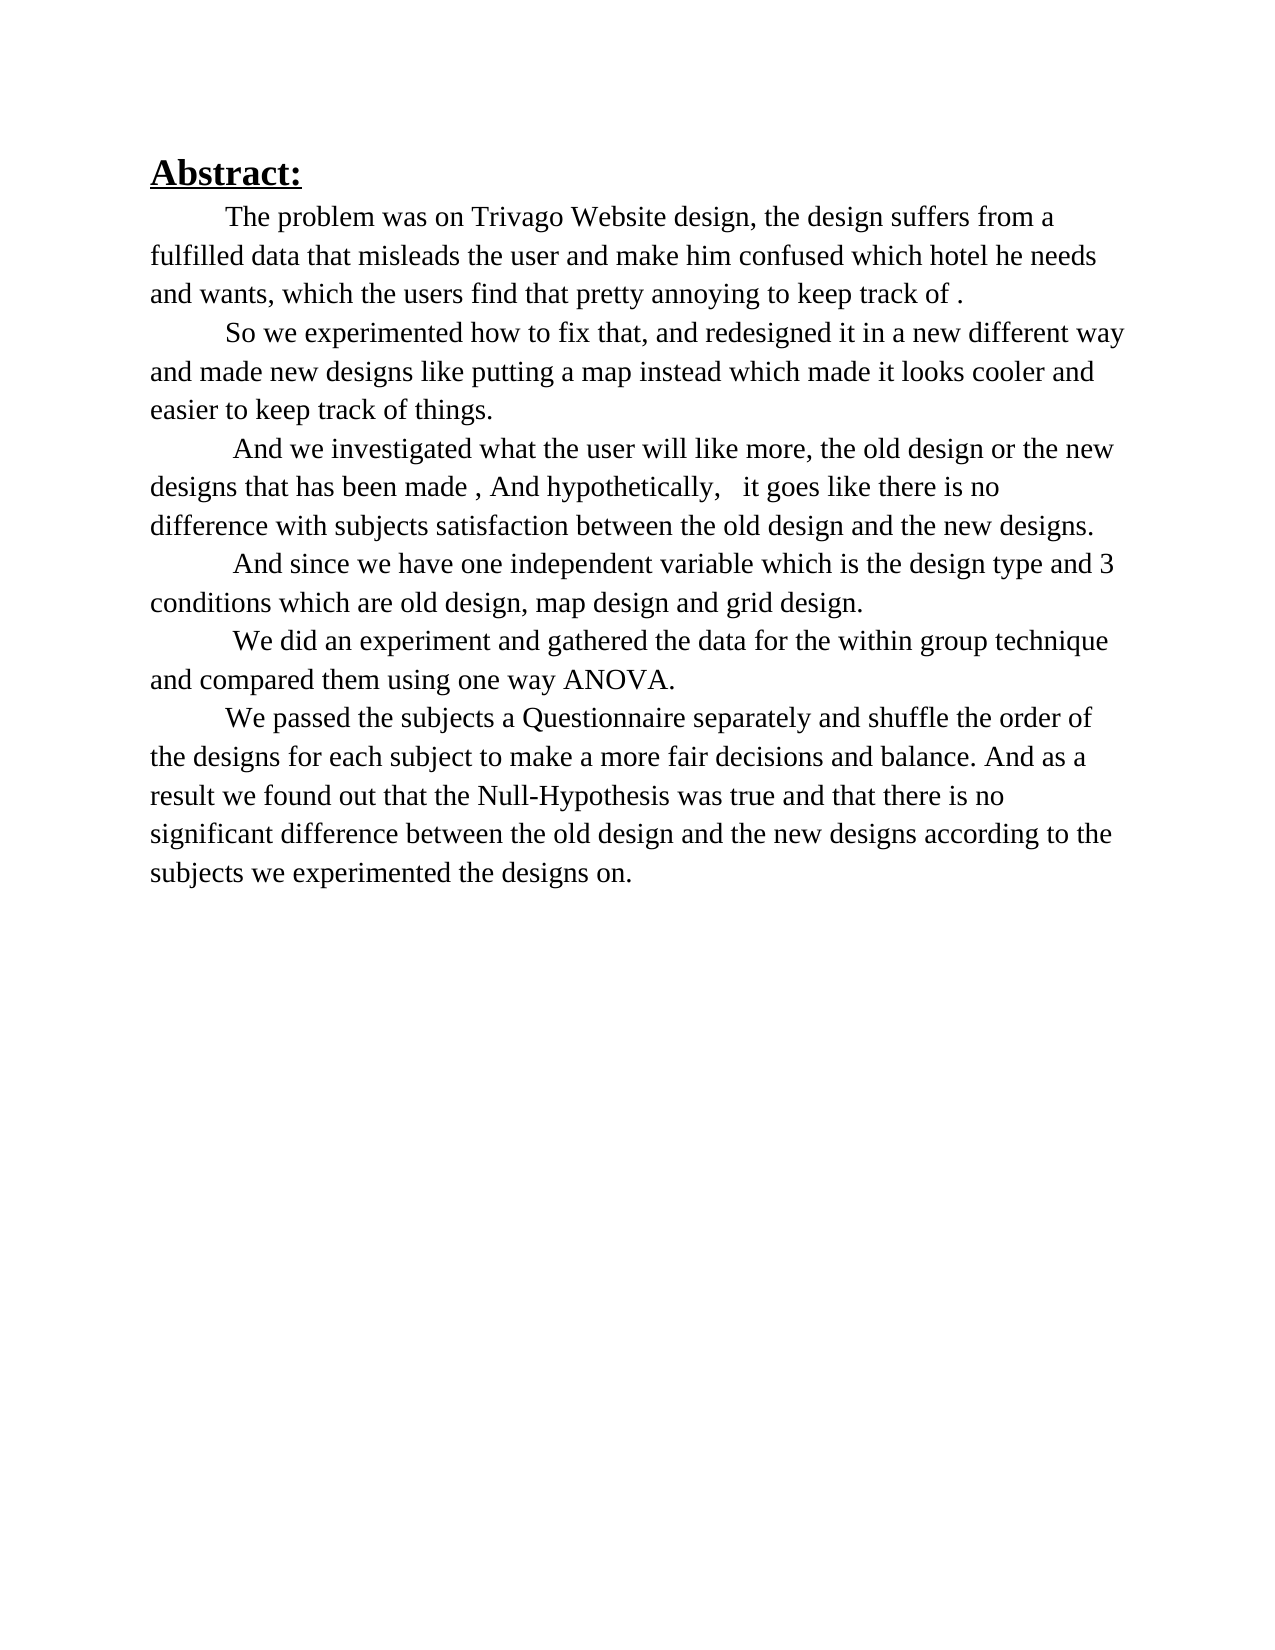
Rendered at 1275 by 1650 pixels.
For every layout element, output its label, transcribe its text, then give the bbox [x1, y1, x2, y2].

text So we experimented how to fix that, and redesigned it in a new different way and made new designs like putting a map instead which made it looks cooler and easier to keep track of things. [150, 315, 1125, 426]
text We did an experiment and gathered the data for the within group technique and compared them using one way ANOVA. [150, 623, 1125, 696]
text Abstract: [150, 150, 1125, 193]
text The problem was on Trivago Website design, the design suffers from a fulfilled data that misleads the user and make him confused which hotel he needs and wants, which the users find that pretty annoying to keep track of . [150, 199, 1125, 310]
text We passed the subjects a Questionnaire separately and shuffle the order of the designs for each subject to make a more fair decisions and balance. And as a result we found out that the Null-Hypothesis was true and that there is no significant difference between the old design and the new designs according to the subjects we experimented the designs on. [150, 701, 1125, 888]
text And since we have one independent variable which is the design type and 3 conditions which are old design, map design and grid design. [150, 546, 1125, 618]
text And we investigated what the user will like more, the old design or the new designs that has been made , And hypothetically, it goes like there is no difference with subjects satisfaction between the old design and the new designs. [150, 431, 1125, 541]
